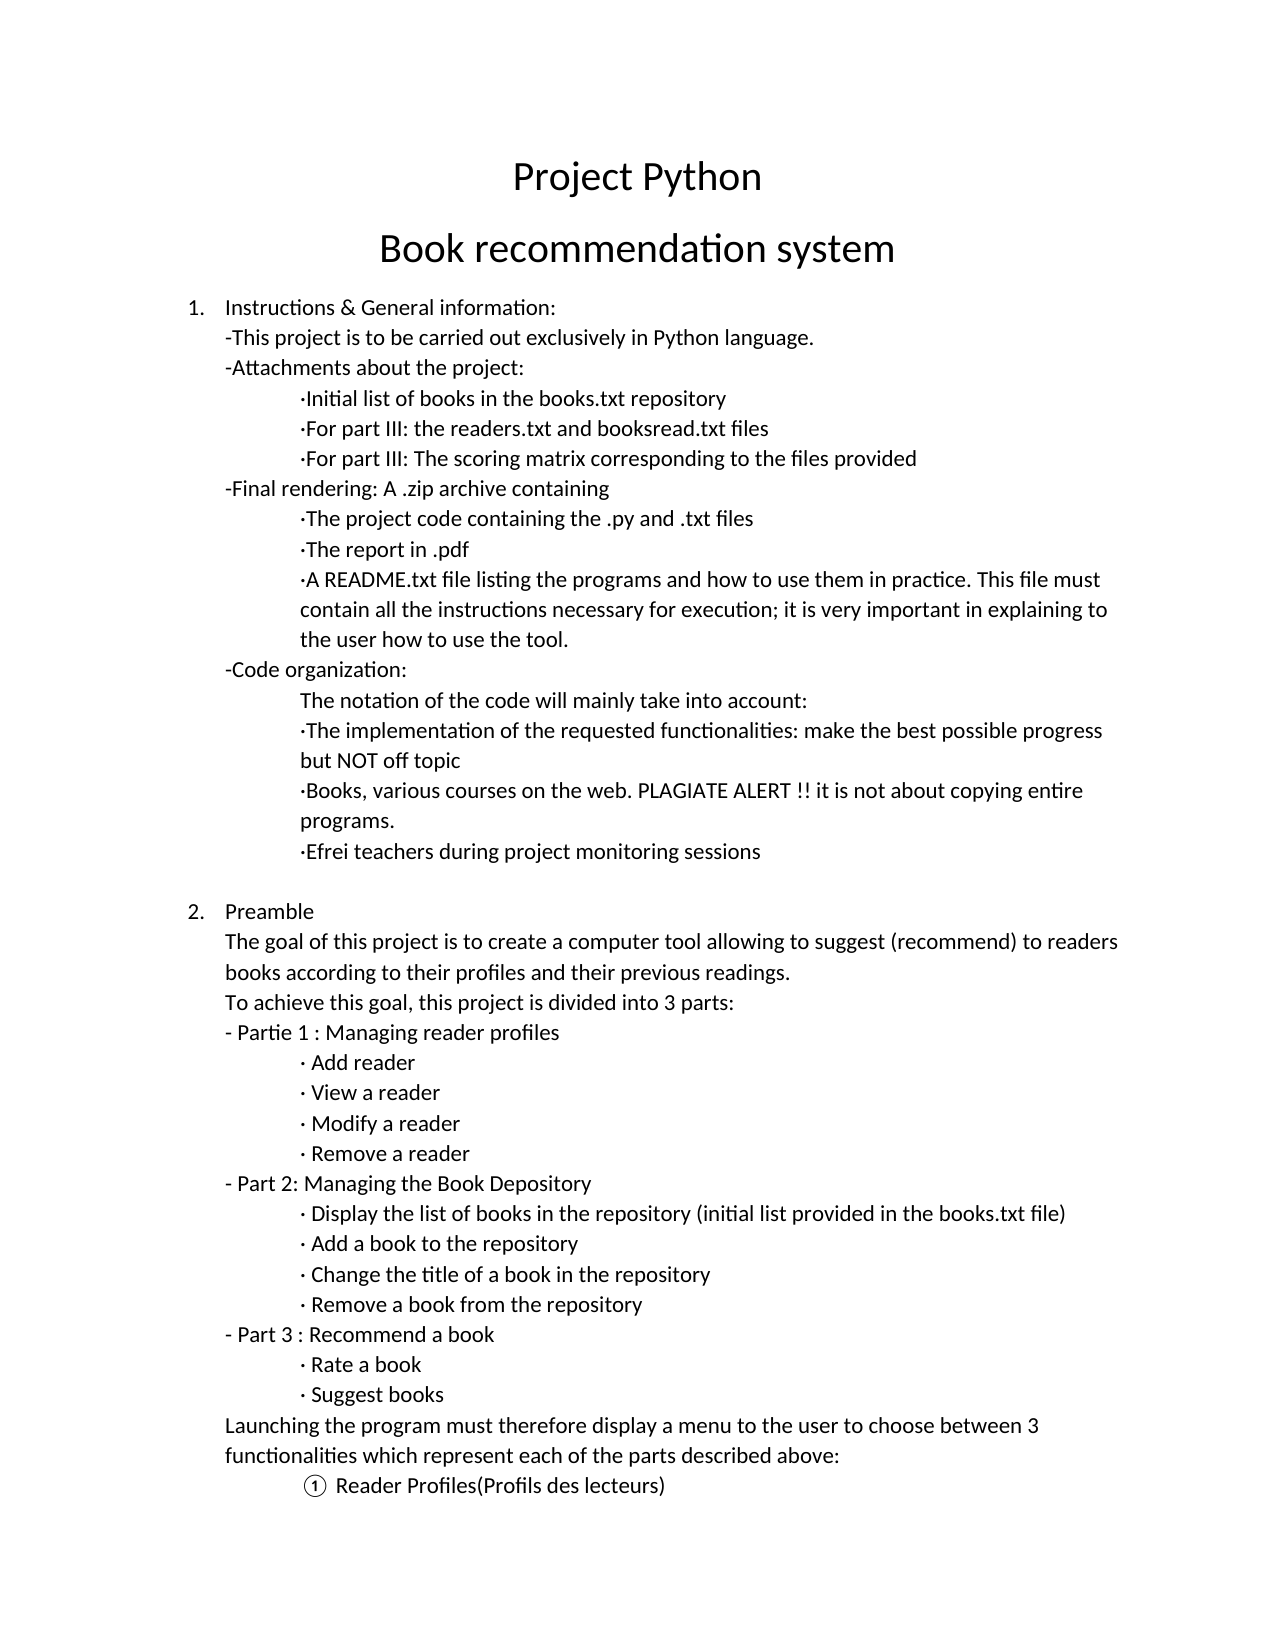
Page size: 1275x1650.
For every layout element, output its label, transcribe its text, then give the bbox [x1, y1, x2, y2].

list ① Reader Profiles(Profils des lecteurs) [225, 1471, 1125, 1499]
list -This project is to be carried out exclusively in Python language. [225, 323, 1125, 351]
list Preamble [187, 897, 1125, 925]
list Launching the program must therefore display a menu to the user to choose between 3 functionalities which represent each of the parts described above: [225, 1411, 1125, 1469]
list Instructions & General information: [187, 293, 1125, 321]
list · Remove a book from the repository [225, 1290, 1125, 1318]
list ·The implementation of the requested functionalities: make the best possible progress but NOT off topic [300, 716, 1125, 774]
list · Add reader [225, 1048, 1125, 1076]
list -Final rendering: A .zip archive containing [225, 474, 1125, 502]
text Book recommendation system [150, 222, 1125, 272]
list · Display the list of books in the repository (initial list provided in the books.txt file) [225, 1199, 1125, 1227]
list · Change the title of a book in the repository [225, 1260, 1125, 1288]
list · Suggest books [225, 1381, 1125, 1409]
list · Modify a reader [225, 1109, 1125, 1137]
list ·A README.txt file listing the programs and how to use them in practice. This file must contain all the instructions necessary for execution; it is very important in explaining to the user how to use the tool. [300, 565, 1125, 653]
text Project Python [150, 150, 1125, 201]
list · Rate a book [225, 1350, 1125, 1378]
list - Partie 1 : Managing reader profiles [225, 1018, 1125, 1046]
list ·The report in .pdf [225, 535, 1125, 563]
list ·The project code containing the .py and .txt files [225, 504, 1125, 533]
list ·Efrei teachers during project monitoring sessions [225, 837, 1125, 865]
list · View a reader [225, 1078, 1125, 1107]
list ·For part III: The scoring matrix corresponding to the files provided [225, 444, 1125, 472]
list To achieve this goal, this project is divided into 3 parts: [225, 988, 1125, 1016]
list The goal of this project is to create a computer tool allowing to suggest (recommend) to readers books according to their profiles and their previous readings. [225, 927, 1125, 986]
list · Remove a reader [225, 1139, 1125, 1167]
list ·Initial list of books in the books.txt repository [225, 384, 1125, 412]
list -Code organization: [225, 656, 1125, 684]
list · Add a book to the repository [225, 1229, 1125, 1258]
list ·For part III: the readers.txt and booksread.txt files [225, 414, 1125, 442]
list - Part 3 : Recommend a book [225, 1320, 1125, 1348]
list - Part 2: Managing the Book Depository [225, 1169, 1125, 1197]
list ·Books, various courses on the web. PLAGIATE ALERT !! it is not about copying entire programs. [300, 776, 1125, 835]
list -Attachments about the project: [225, 353, 1125, 382]
list The notation of the code will mainly take into account: [225, 686, 1125, 714]
